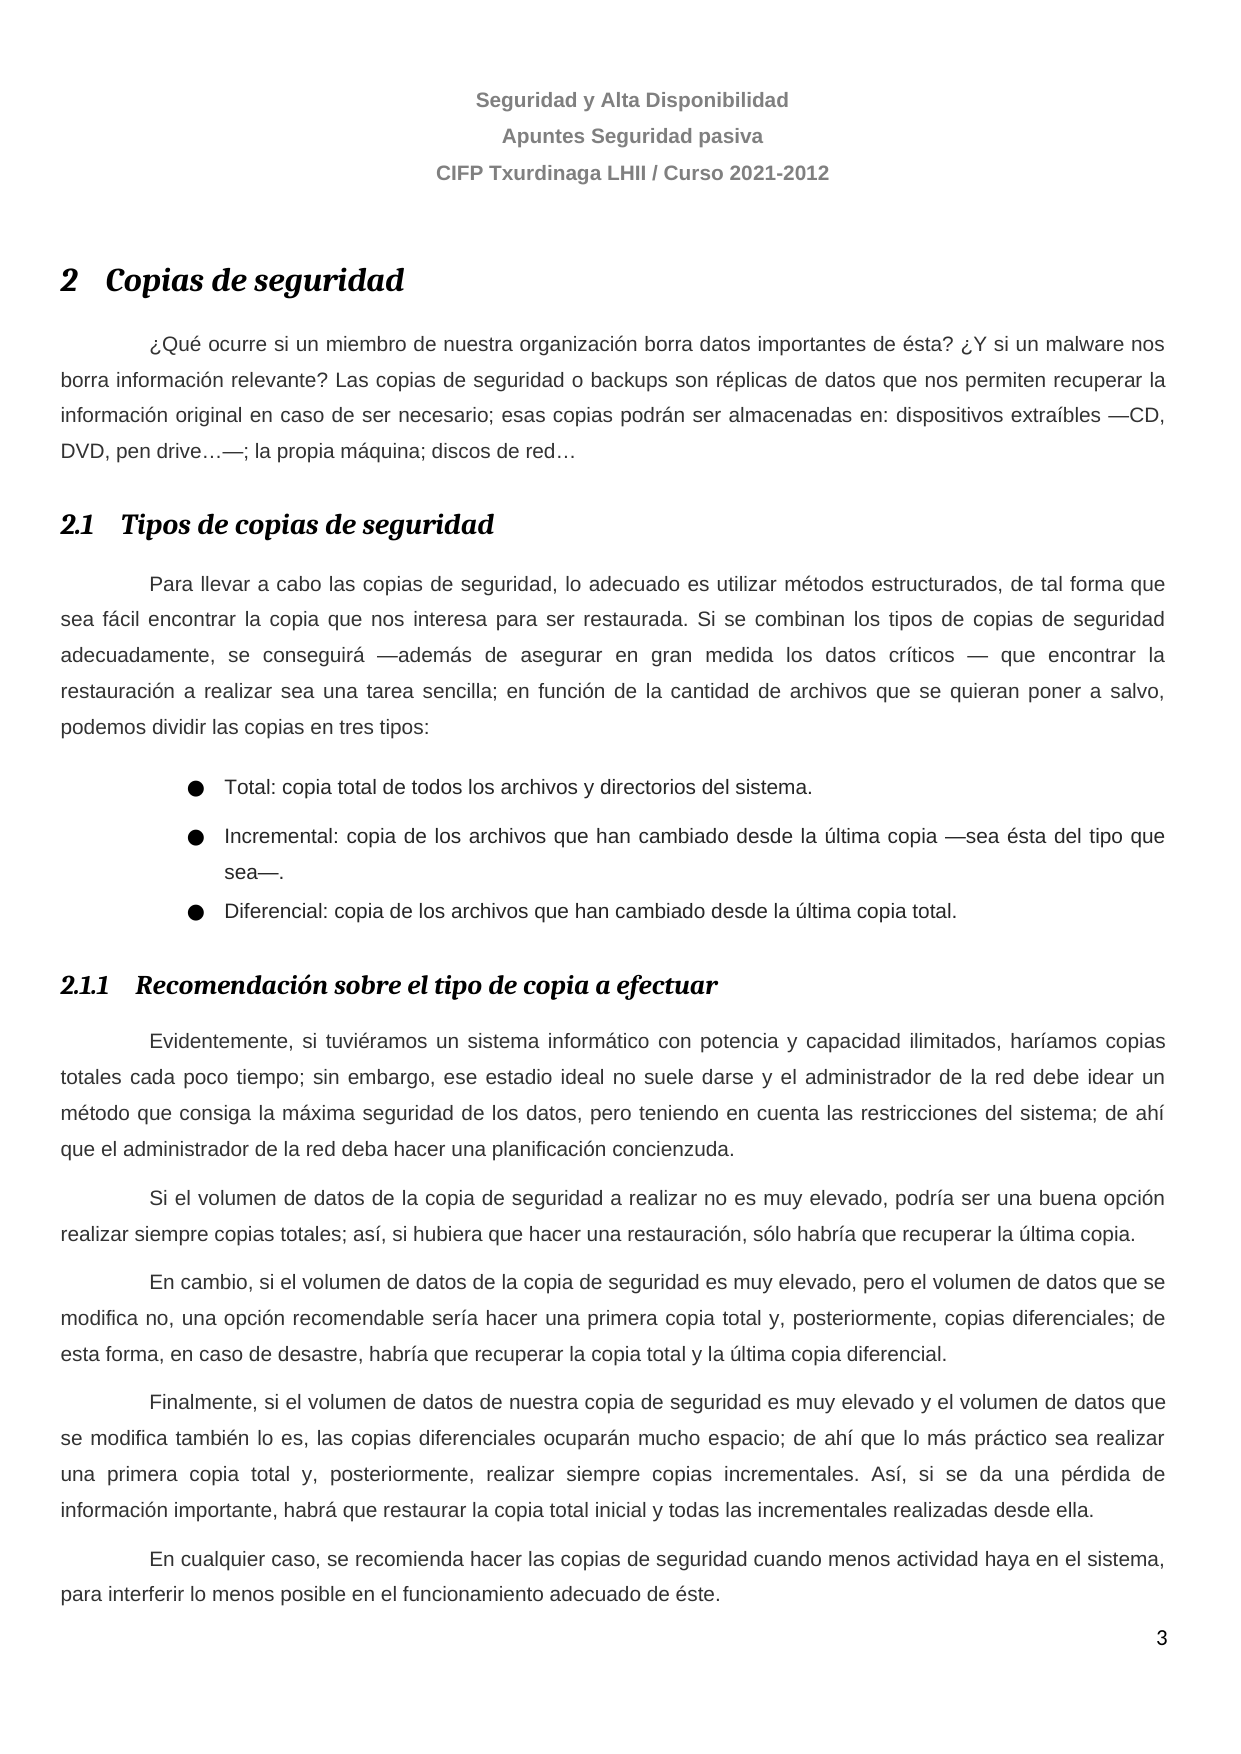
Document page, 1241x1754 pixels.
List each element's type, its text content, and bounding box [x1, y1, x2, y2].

text Si el volumen de datos de la copia de seguridad a realizar no es muy elevado, podría ser una buena opción realizar siempre copias totales; así, si hubiera que hacer una restauración, sólo habría que recuperar la última copia. [60, 1185, 1167, 1245]
text En cambio, si el volumen de datos de la copia de seguridad es muy elevado, pero el volumen de datos que se modifica no, una opción recomendable sería hacer una primera copia total y, posteriormente, copias diferenciales; de esta forma, en caso de desastre, habría que recuperar la copia total y la última copia diferencial. [60, 1270, 1167, 1366]
subtitle Copias de seguridad [60, 261, 1167, 300]
text Para llevar a cabo las copias de seguridad, lo adecuado es utilizar métodos estructurados, de tal forma que sea fácil encontrar la copia que nos interesa para ser restaurada. Si se combinan los tipos de copias de seguridad adecuadamente, se conseguirá —además de asegurar en gran medida los datos críticos — que encontrar la restauración a realizar sea una tarea sencilla; en función de la cantidad de archivos que se quieran poner a salvo, podemos dividir las copias en tres tipos: [60, 571, 1167, 739]
subtitle Tipos de copias de seguridad [60, 508, 1167, 542]
text En cualquier caso, se recomienda hacer las copias de seguridad cuando menos actividad haya en el sistema, para interferir lo menos posible en el funcionamiento adecuado de éste. [60, 1546, 1167, 1606]
text ¿Qué ocurre si un miembro de nuestra organización borra datos importantes de ésta? ¿Y si un malware nos borra información relevante? Las copias de seguridad o backups son réplicas de datos que nos permiten recuperar la información original en caso de ser necesario; esas copias podrán ser almacenadas en: dispositivos extraíbles —CD, DVD, pen drive…—; la propia máquina; discos de red… [60, 331, 1167, 463]
text Finalmente, si el volumen de datos de nuestra copia de seguridad es muy elevado y el volumen de datos que se modifica también lo es, las copias diferenciales ocuparán mucho espacio; de ahí que lo más práctico sea realizar una primera copia total y, posteriormente, realizar siempre copias incrementales. Así, si se da una pérdida de información importante, habrá que restaurar la copia total inicial y todas las incrementales realizadas desde ella. [60, 1390, 1167, 1522]
text Evidentemente, si tuviéramos un sistema informático con potencia y capacidad ilimitados, haríamos copias totales cada poco tiempo; sin embargo, ese estadio ideal no suele darse y el administrador de la red debe idear un método que consiga la máxima seguridad de los datos, pero teniendo en cuenta las restricciones del sistema; de ahí que el administrador de la red deba hacer una planificación concienzuda. [60, 1029, 1167, 1161]
list Diferencial: copia de los archivos que han cambiado desde la última copia total. [187, 887, 1167, 930]
subtitle Recomendación sobre el tipo de copia a efectuar [60, 970, 1167, 1001]
list Total: copia total de todos los archivos y directorios del sistema. [187, 763, 1167, 806]
list Incremental: copia de los archivos que han cambiado desde la última copia —sea ésta del tipo que sea—. [187, 813, 1167, 883]
